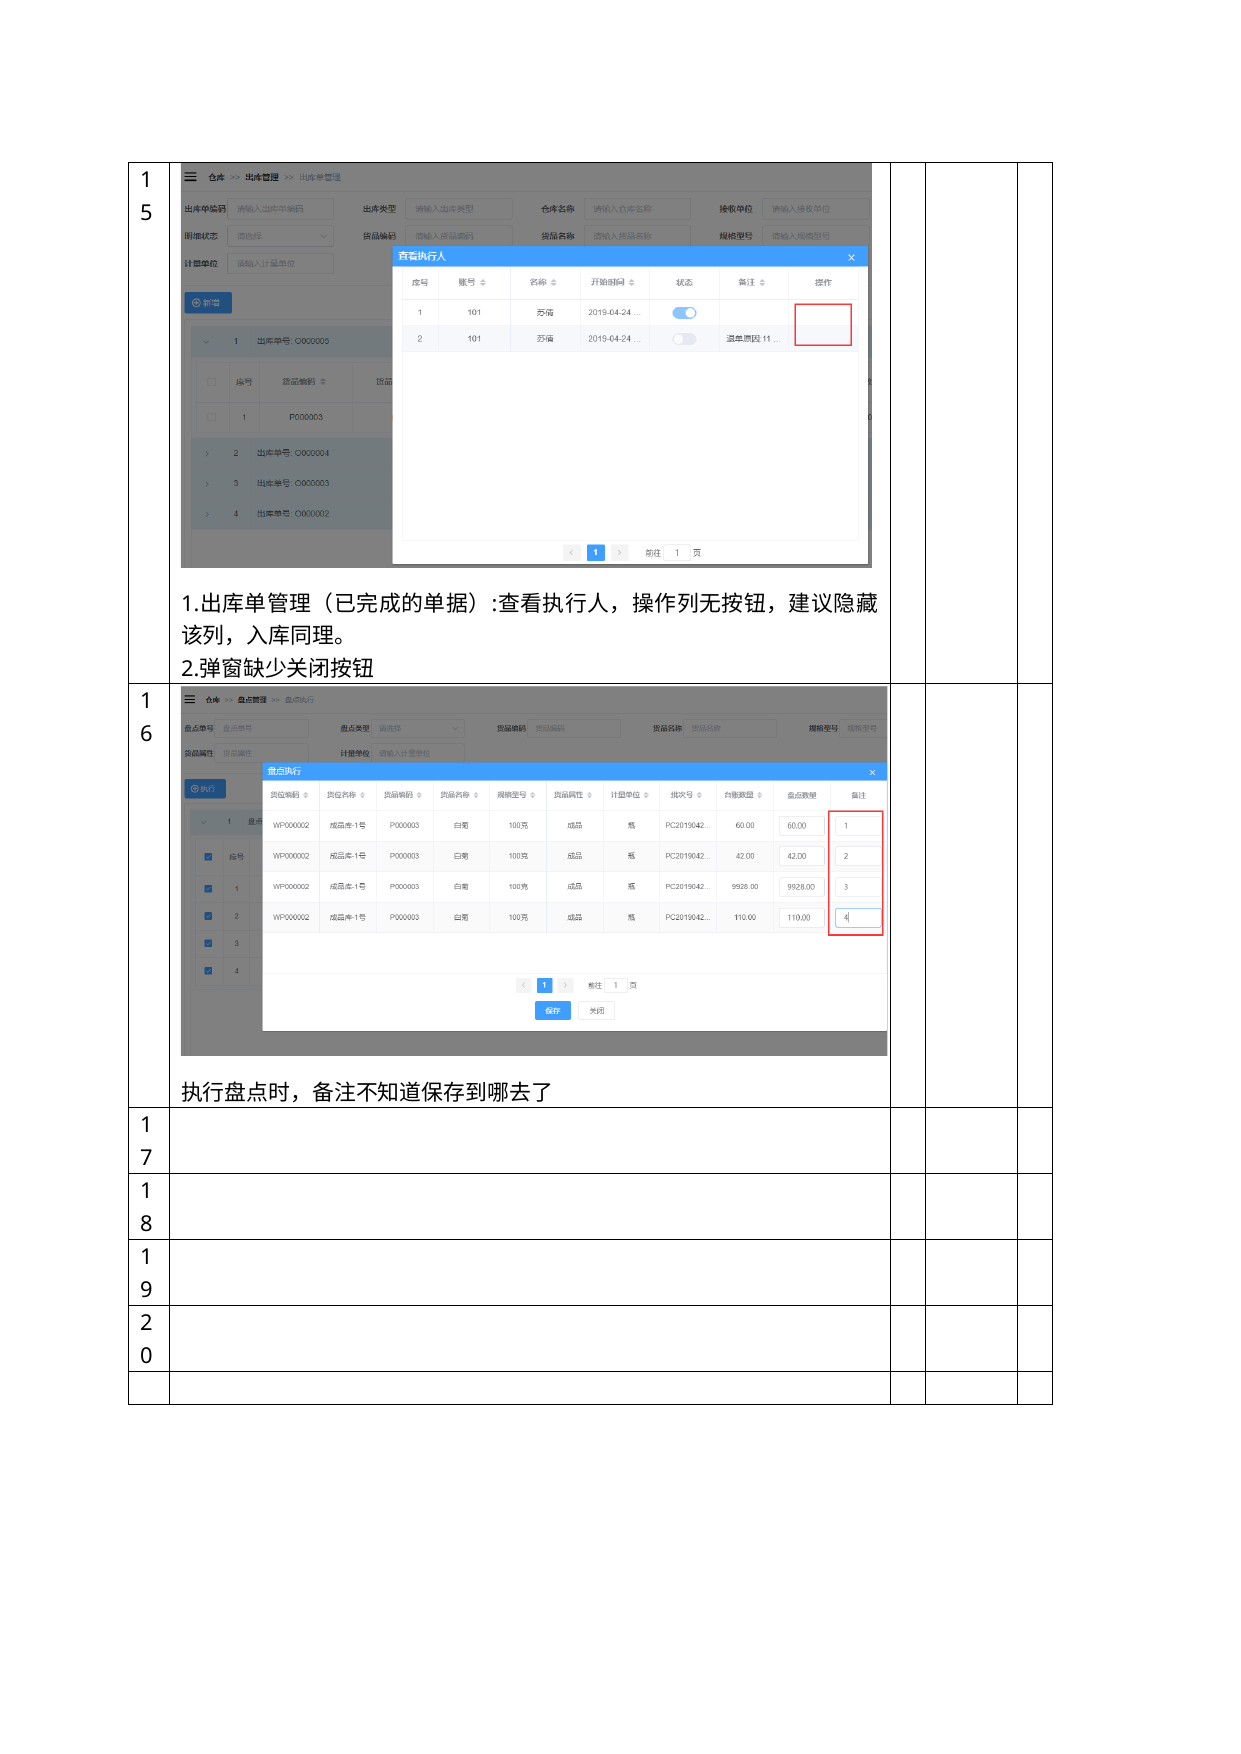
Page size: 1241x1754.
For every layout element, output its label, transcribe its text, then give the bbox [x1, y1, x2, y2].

table_cell 1.出库单管理（已完成的单据）:查看执行人，操作列无按钮，建议隐藏该列，入库同理。 2.弹窗缺少关闭按钮 [170, 163, 890, 683]
table_cell 15 [129, 163, 169, 683]
table_cell 16 [129, 684, 169, 1107]
table_cell [1018, 1372, 1052, 1404]
table_cell [1018, 1108, 1052, 1173]
table_cell [170, 1108, 890, 1173]
table_cell [926, 1174, 1017, 1239]
table_cell [926, 684, 1017, 1107]
table_cell [891, 1372, 925, 1404]
table_cell 执行盘点时，备注不知道保存到哪去了 [170, 684, 890, 1107]
table_cell [129, 1372, 169, 1404]
table_cell [1018, 684, 1052, 1107]
table_cell [926, 1108, 1017, 1173]
table_cell [170, 1306, 890, 1371]
picture [180, 684, 888, 1056]
table_cell [170, 1240, 890, 1305]
table_cell [926, 1306, 1017, 1371]
table_cell [1018, 1306, 1052, 1371]
table_cell [1018, 1174, 1052, 1239]
table_cell [891, 1108, 925, 1173]
table_cell 17 [129, 1108, 169, 1173]
table_cell [891, 684, 925, 1107]
table_cell [891, 1240, 925, 1305]
table_cell [926, 1372, 1017, 1404]
table_cell [1018, 1240, 1052, 1305]
table_cell [170, 1174, 890, 1239]
table_cell [891, 1174, 925, 1239]
table_cell [891, 1306, 925, 1371]
table_cell [926, 1240, 1017, 1305]
table_cell 18 [129, 1174, 169, 1239]
table_cell [170, 1372, 890, 1404]
table_cell [891, 163, 925, 683]
table_cell 20 [129, 1306, 169, 1371]
table_cell [1018, 163, 1052, 683]
table_cell [926, 163, 1017, 683]
picture [180, 163, 872, 568]
table_cell 19 [129, 1240, 169, 1305]
